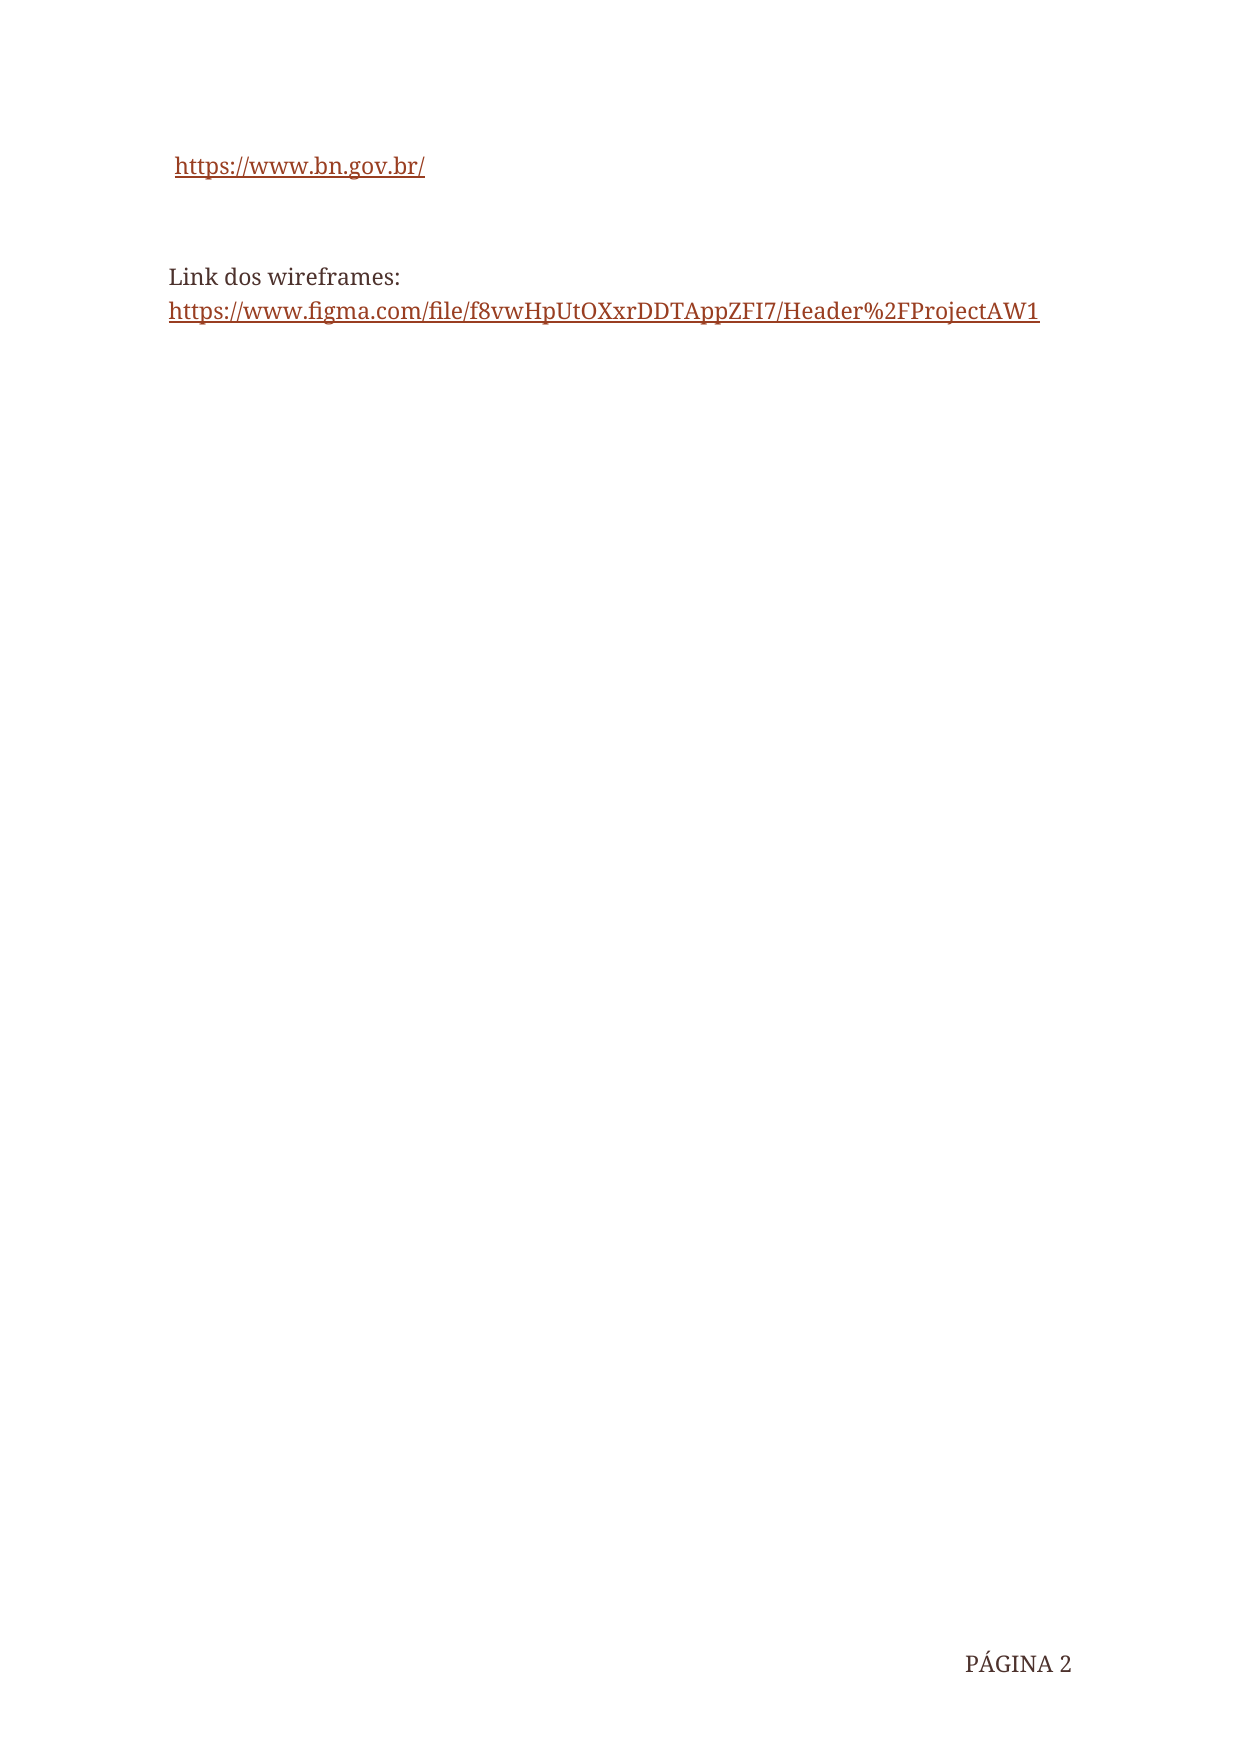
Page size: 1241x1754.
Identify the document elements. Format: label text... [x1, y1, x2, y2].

list https://www.bn.gov.br/ [168, 150, 1072, 181]
text Link dos wireframes: https://www.figma.com/file/f8vwHpUtOXxrDDTAppZFI7/Header%2FProjectAW1 [168, 260, 1072, 326]
